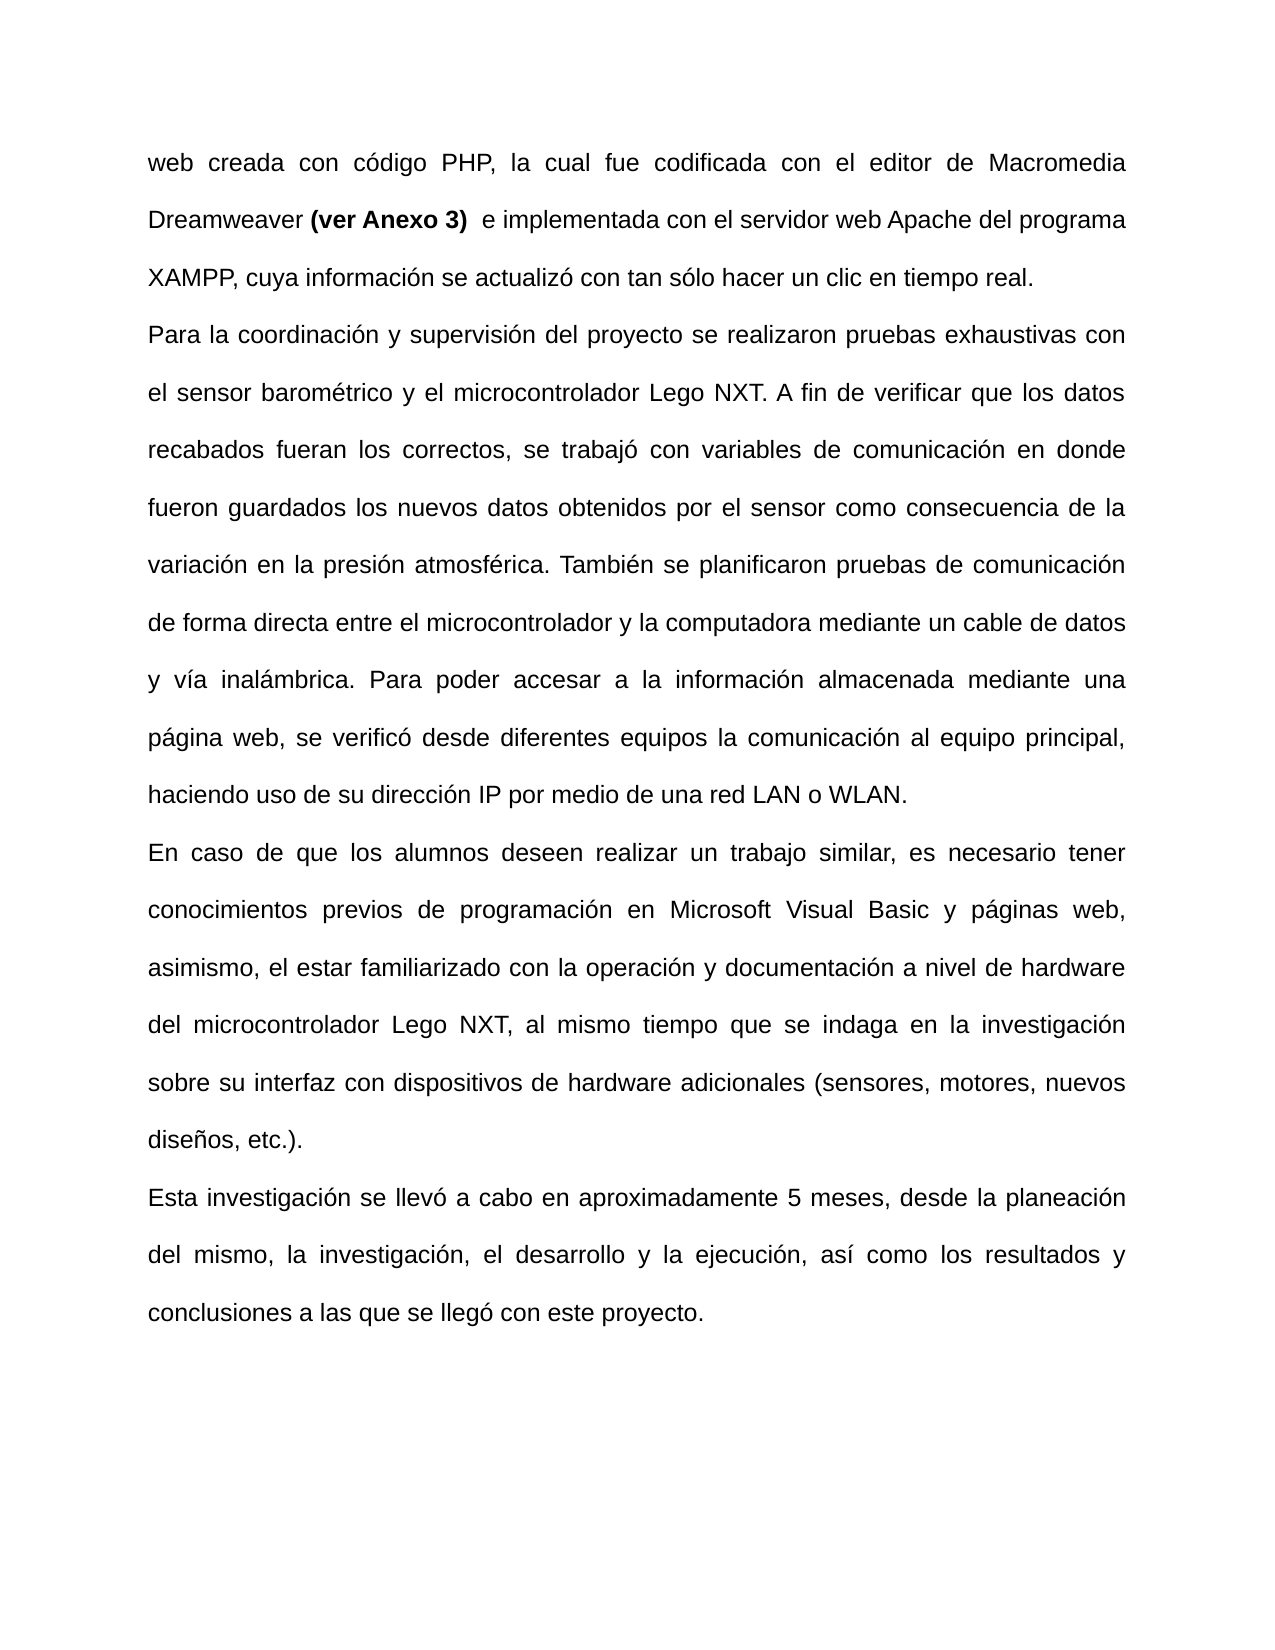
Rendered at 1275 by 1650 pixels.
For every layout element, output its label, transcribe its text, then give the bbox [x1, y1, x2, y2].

text Para la coordinación y supervisión del proyecto se realizaron pruebas exhaustivas con el sensor barométrico y el microcontrolador Lego NXT. A fin de verificar que los datos recabados fueran los correctos, se trabajó con variables de comunicación en donde fueron guardados los nuevos datos obtenidos por el sensor como consecuencia de la variación en la presión atmosférica. También se planificaron pruebas de comunicación de forma directa entre el microcontrolador y la computadora mediante un cable de datos y vía inalámbrica. Para poder accesar a la información almacenada mediante una página web, se verificó desde diferentes equipos la comunicación al equipo principal, haciendo uso de su dirección IP por medio de una red LAN o WLAN. [148, 320, 1127, 809]
text Esta investigación se llevó a cabo en aproximadamente 5 meses, desde la planeación del mismo, la investigación, el desarrollo y la ejecución, así como los resultados y conclusiones a las que se llegó con este proyecto. [148, 1183, 1127, 1326]
text En caso de que los alumnos deseen realizar un trabajo similar, es necesario tener conocimientos previos de programación en Microsoft Visual Basic y páginas web, asimismo, el estar familiarizado con la operación y documentación a nivel de hardware del microcontrolador Lego NXT, al mismo tiempo que se indaga en la investigación sobre su interfaz con dispositivos de hardware adicionales (sensores, motores, nuevos diseños, etc.). [148, 838, 1127, 1154]
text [148, 148, 1127, 291]
